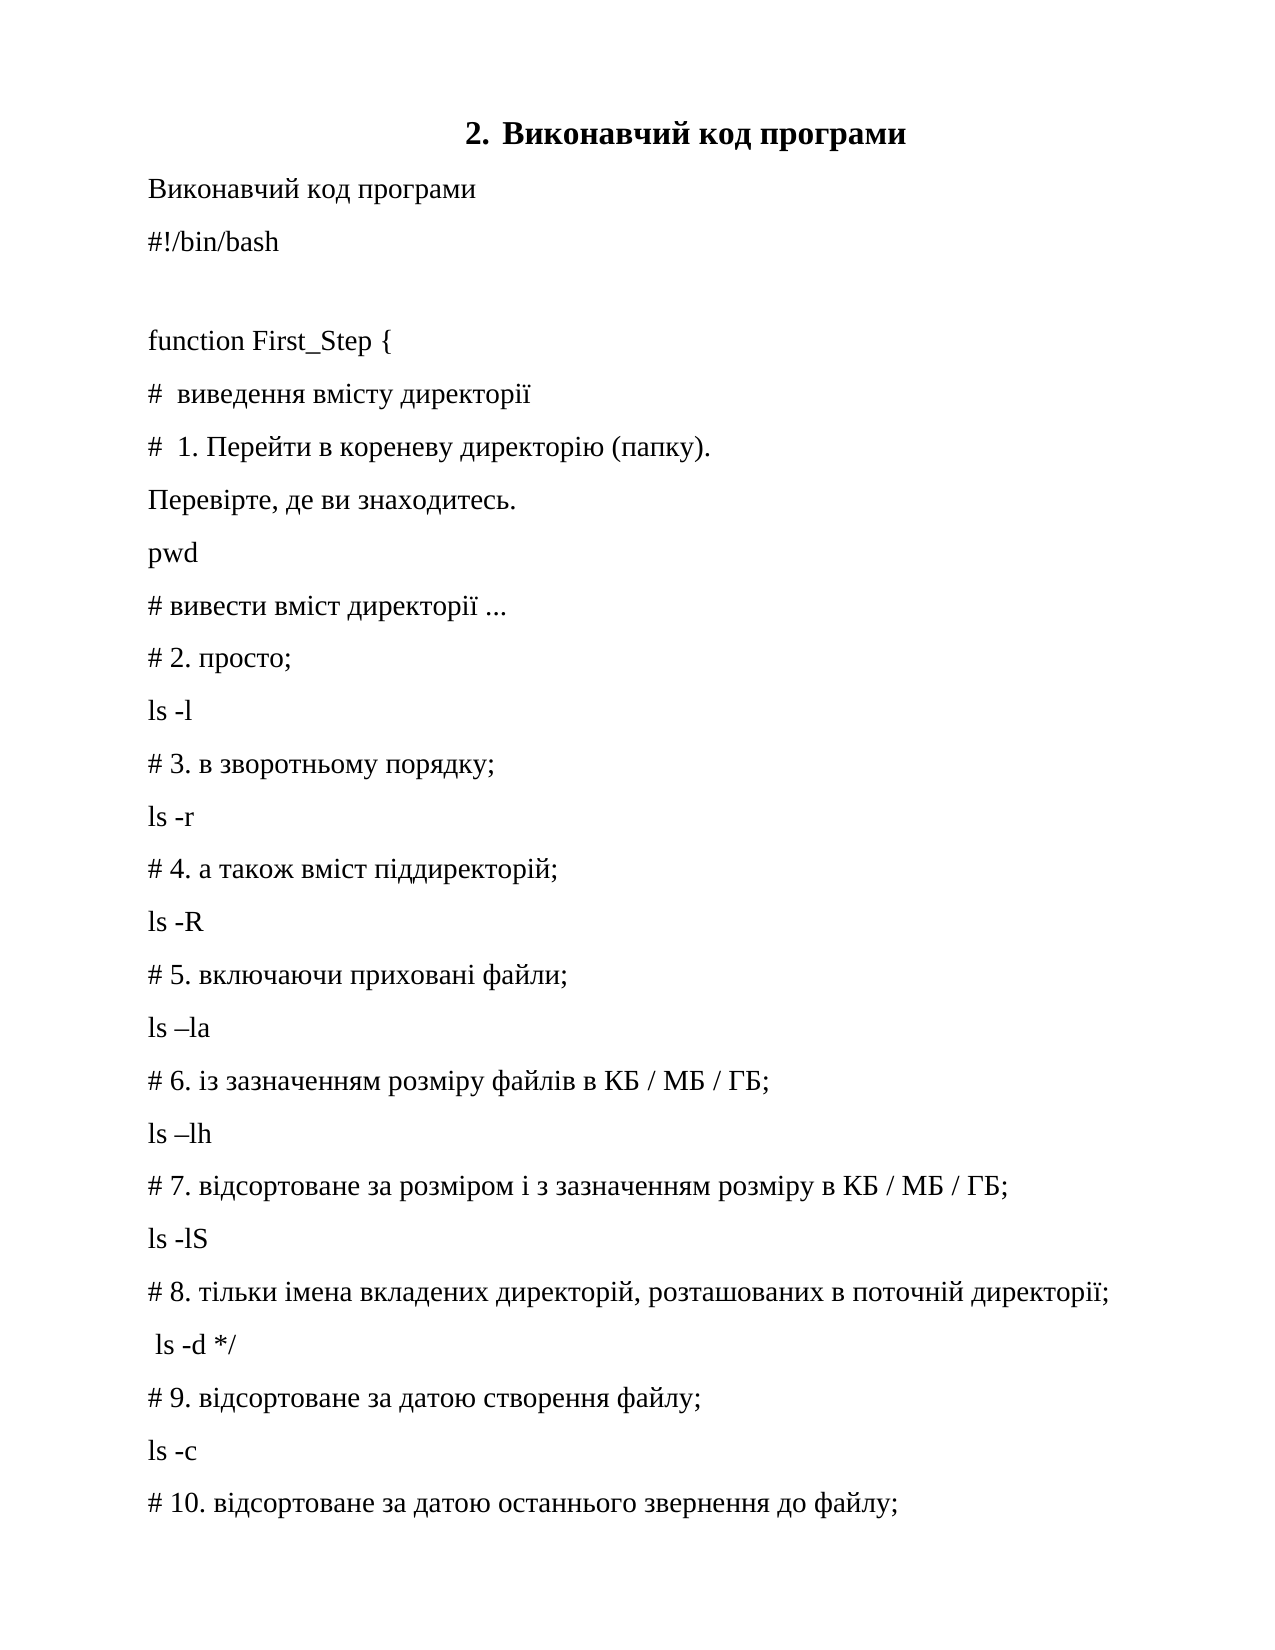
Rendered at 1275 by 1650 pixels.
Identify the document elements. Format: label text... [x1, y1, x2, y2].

text ls -R [148, 904, 1186, 938]
text ls -l [148, 693, 1186, 727]
text # 6. із зазначенням розміру файлів в КБ / МБ / ГБ; [148, 1063, 1186, 1096]
text ls -c [148, 1433, 1186, 1466]
text Перевірте, де ви знаходитесь. [148, 482, 1186, 516]
text # 3. в зворотньому порядку; [148, 746, 1186, 779]
subtitle Виконавчий код програми [185, 113, 1186, 152]
text ls -r [148, 799, 1186, 832]
text ls –lh [148, 1116, 1186, 1149]
text Виконавчий код програми [148, 171, 1186, 204]
text #!/bin/bash [148, 224, 1186, 257]
text ls –la [148, 1010, 1186, 1044]
text # виведення вмісту директорії [148, 376, 1186, 410]
text # 8. тільки імена вкладених директорій, розташованих в поточній директорії; [148, 1274, 1186, 1308]
text # 7. відсортоване за розміром і з зазначенням розміру в КБ / МБ / ГБ; [148, 1168, 1186, 1202]
text # 10. відсортоване за датою останнього звернення до файлу; [148, 1485, 1186, 1519]
text # вивести вміст директорії ... [148, 588, 1186, 621]
text # 2. просто; [148, 640, 1186, 674]
text # 9. відсортоване за датою створення файлу; [148, 1380, 1186, 1413]
text function First_Step { [148, 323, 1186, 357]
text ls -lS [148, 1221, 1186, 1255]
text # 5. включаючи приховані файли; [148, 957, 1186, 991]
text pwd [148, 535, 1186, 568]
text # 4. а також вміст піддиректорій; [148, 852, 1186, 885]
text ls -d */ [148, 1327, 1186, 1361]
text # 1. Перейти в кореневу директорію (папку). [148, 429, 1186, 463]
